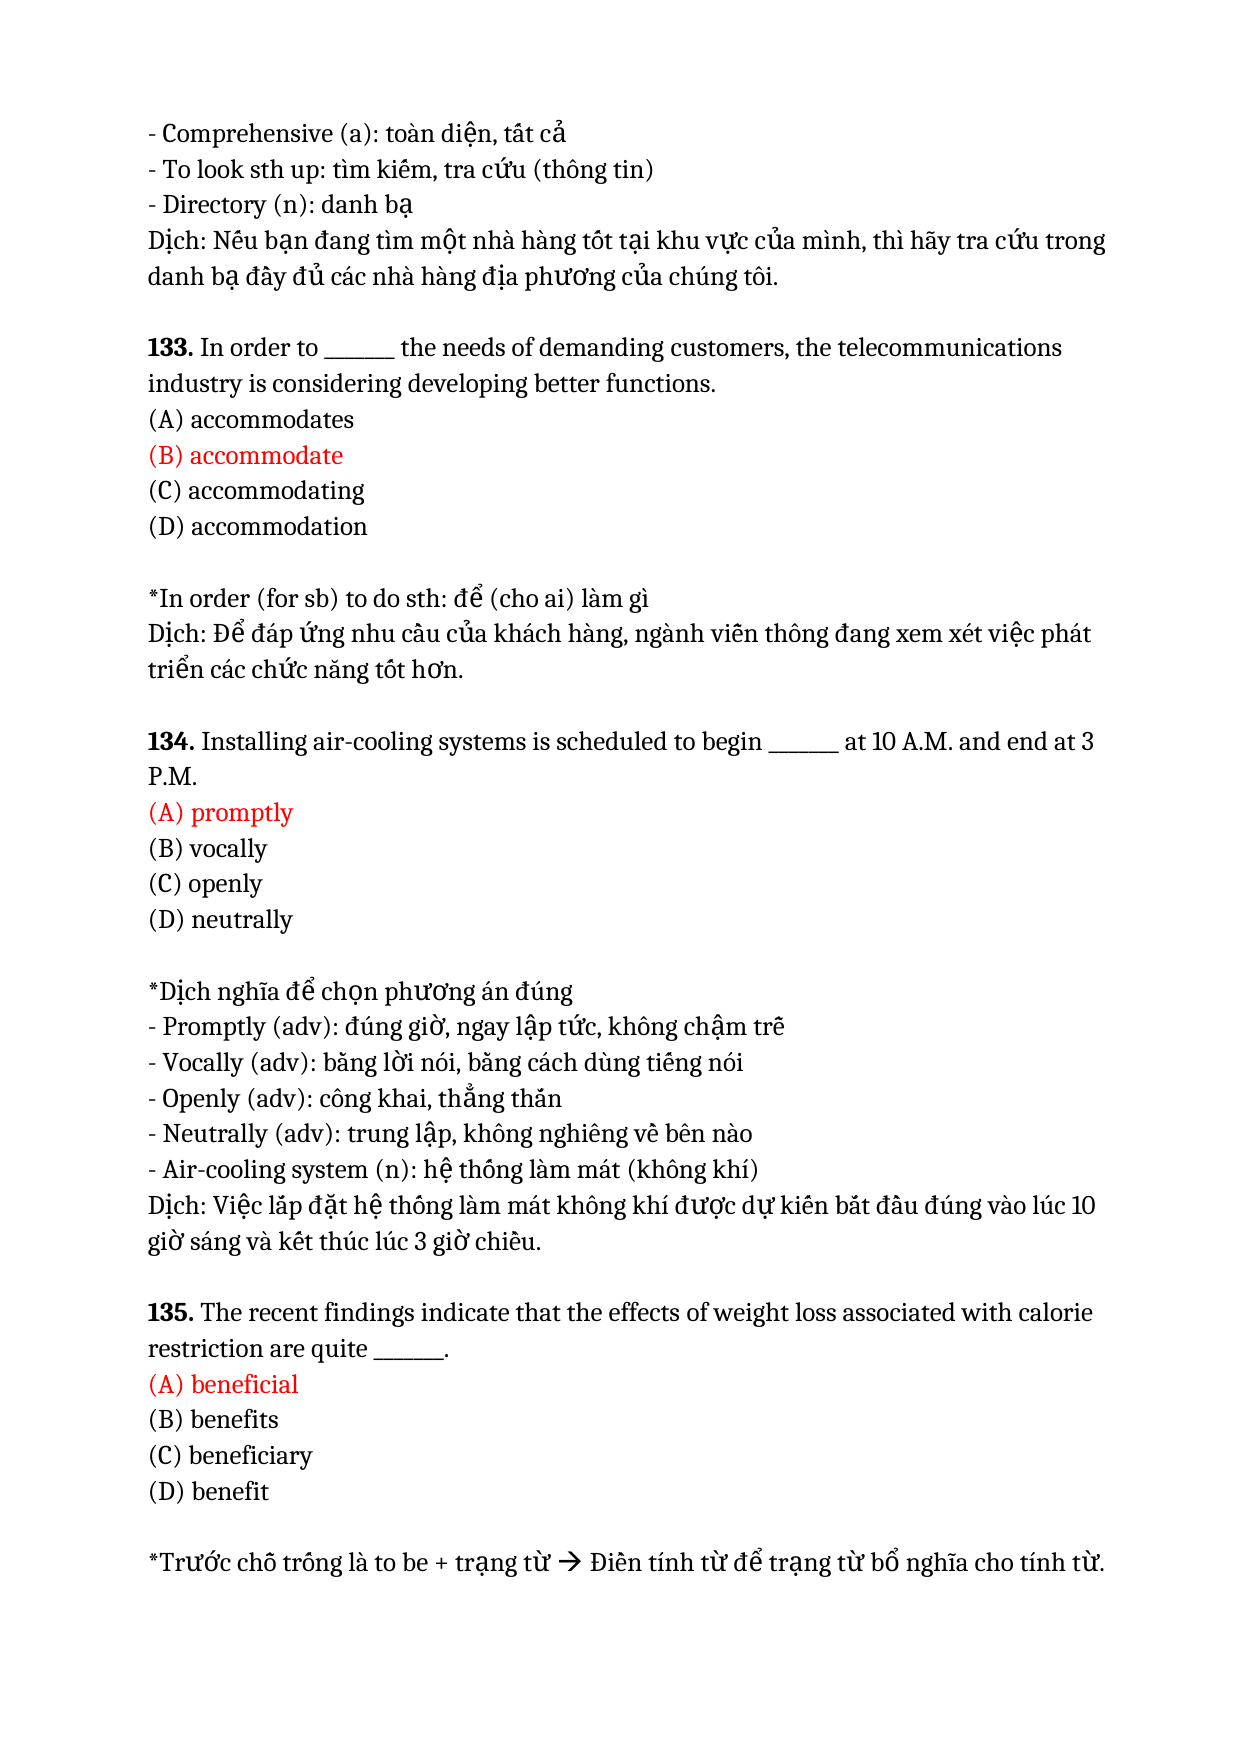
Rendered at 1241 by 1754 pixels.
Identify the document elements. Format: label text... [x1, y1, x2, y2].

text *Dịch nghĩa để chọn phương án đúng [148, 976, 1122, 1007]
text Dịch: Nếu bạn đang tìm một nhà hàng tốt tại khu vực của mình, thì hãy tra cứu trong danh bạ đầy đủ các nhà hàng địa phương của chúng tôi. [148, 225, 1122, 292]
text 133. In order to _______ the needs of demanding customers, the telecommunications industry is considering developing better functions. (A) accommodates (B) accommodate (C) accommodating (D) accommodation [148, 332, 1122, 542]
text - Comprehensive (a): toàn diện, tất cả [148, 118, 1122, 149]
text *In order (for sb) to do sth: để (cho ai) làm gì [148, 583, 1122, 614]
text 134. Installing air-cooling systems is scheduled to begin _______ at 10 A.M. and end at 3 P.M. (A) promptly (B) vocally (C) openly (D) neutrally [148, 690, 1122, 935]
text *Trước chỗ trống là to be + trạng từ Điền tính từ để trạng từ bổ nghĩa cho tính từ. [148, 1547, 1122, 1578]
text - Openly (adv): công khai, thẳng thắn [148, 1083, 1122, 1114]
text - To look sth up: tìm kiếm, tra cứu (thông tin) [148, 154, 1122, 185]
text 135. The recent findings indicate that the effects of weight loss associated with calorie restriction are quite _______. (A) beneficial (B) benefits (C) beneficiary (D) benefit [148, 1261, 1122, 1507]
text Dịch: Để đáp ứng nhu cầu của khách hàng, ngành viễn thông đang xem xét việc phát triển các chức năng tốt hơn. [148, 618, 1122, 685]
text Dịch: Việc lắp đặt hệ thống làm mát không khí được dự kiến bắt đầu đúng vào lúc 10 giờ sáng và kết thúc lúc 3 giờ chiều. [148, 1190, 1122, 1257]
text - Directory (n): danh bạ [148, 189, 1122, 221]
text - Promptly (adv): đúng giờ, ngay lập tức, không chậm trễ [148, 1011, 1122, 1042]
text - Vocally (adv): bằng lời nói, bằng cách dùng tiếng nói [148, 1047, 1122, 1078]
text - Neutrally (adv): trung lập, không nghiêng về bên nào [148, 1118, 1122, 1150]
text - Air-cooling system (n): hệ thống làm mát (không khí) [148, 1154, 1122, 1185]
